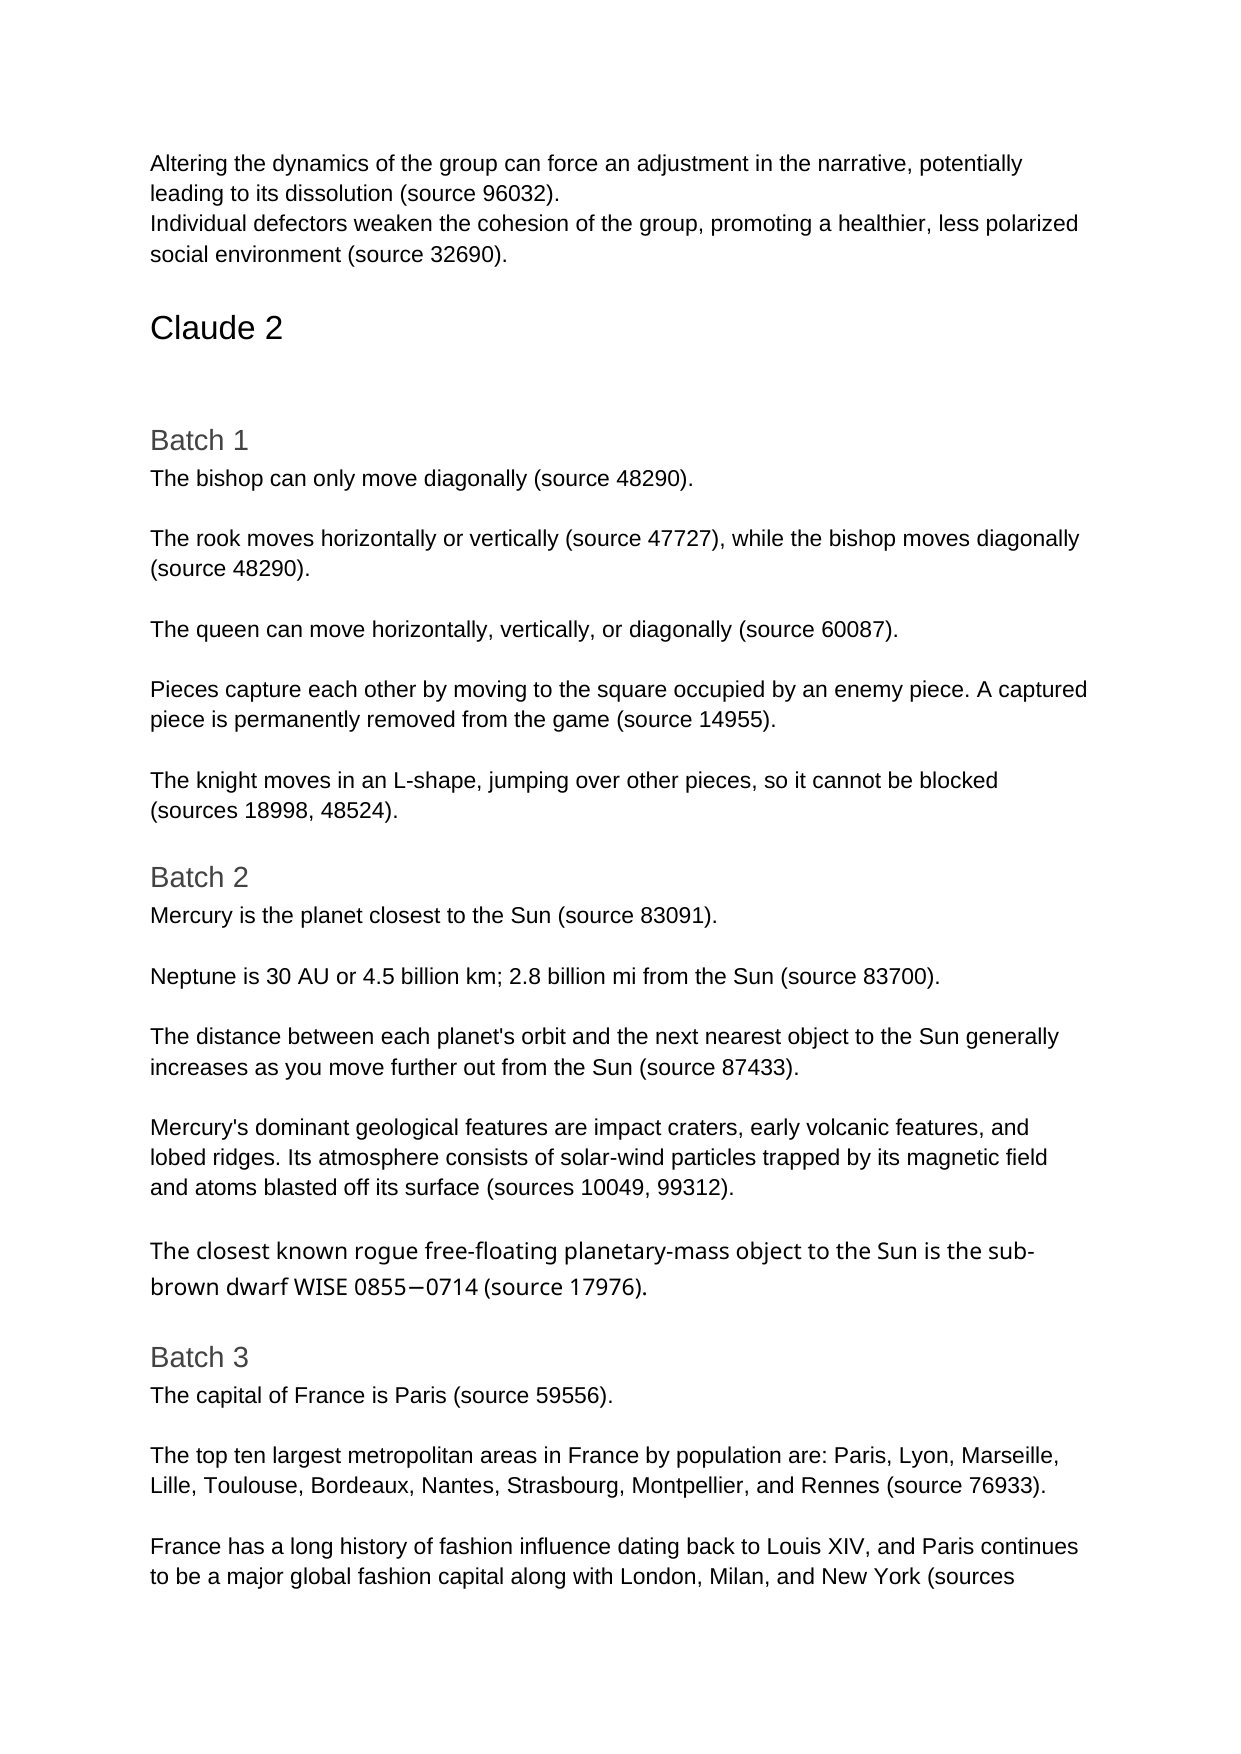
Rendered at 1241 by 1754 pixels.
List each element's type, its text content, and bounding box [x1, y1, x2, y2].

subtitle Batch 3 [150, 1340, 1090, 1373]
text Mercury is the planet closest to the Sun (source 83091). [150, 902, 1090, 929]
text The distance between each planet's orbit and the next nearest object to the Sun generally increases as you move further out from the Sun (source 87433). [150, 1023, 1090, 1080]
text Altering the dynamics of the group can force an adjustment in the narrative, potentially leading to its dissolution (source 96032). [150, 150, 1090, 207]
text Individual defectors weaken the cohesion of the group, promoting a healthier, less polarized social environment (source 32690). [150, 210, 1090, 267]
text Pieces capture each other by moving to the square occupied by an enemy piece. A captured piece is permanently removed from the game (source 14955). [150, 676, 1090, 733]
text The knight moves in an L-shape, jumping over other pieces, so it cannot be blocked (sources 18998, 48524). [150, 767, 1090, 823]
text The top ten largest metropolitan areas in France by population are: Paris, Lyon, Marseille, Lille, Toulouse, Bordeaux, Nantes, Strasbourg, Montpellier, and Rennes (source 76933). [150, 1442, 1090, 1499]
subtitle Batch 1 [150, 423, 1090, 456]
text The rook moves horizontally or vertically (source 47727), while the bishop moves diagonally (source 48290). [150, 525, 1090, 582]
text Mercury's dominant geological features are impact craters, early volcanic features, and lobed ridges. Its atmosphere consists of solar-wind particles trapped by its magnetic field and atoms blasted off its surface (sources 10049, 99312). [150, 1114, 1090, 1201]
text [150, 1533, 1090, 1589]
text Neptune is 30 AU or 4.5 billion km; 2.8 billion mi from the Sun (source 83700). [150, 963, 1090, 989]
text The closest known rogue free-floating planetary-mass object to the Sun is the sub-brown dwarf WISE 0855−0714 (source 17976). [150, 1235, 1090, 1302]
subtitle Batch 2 [150, 861, 1090, 894]
text The capital of France is Paris (source 59556). [150, 1382, 1090, 1408]
subtitle Claude 2 [150, 308, 1090, 347]
text The bishop can only move diagonally (source 48290). [150, 465, 1090, 491]
text The queen can move horizontally, vertically, or diagonally (source 60087). [150, 616, 1090, 642]
